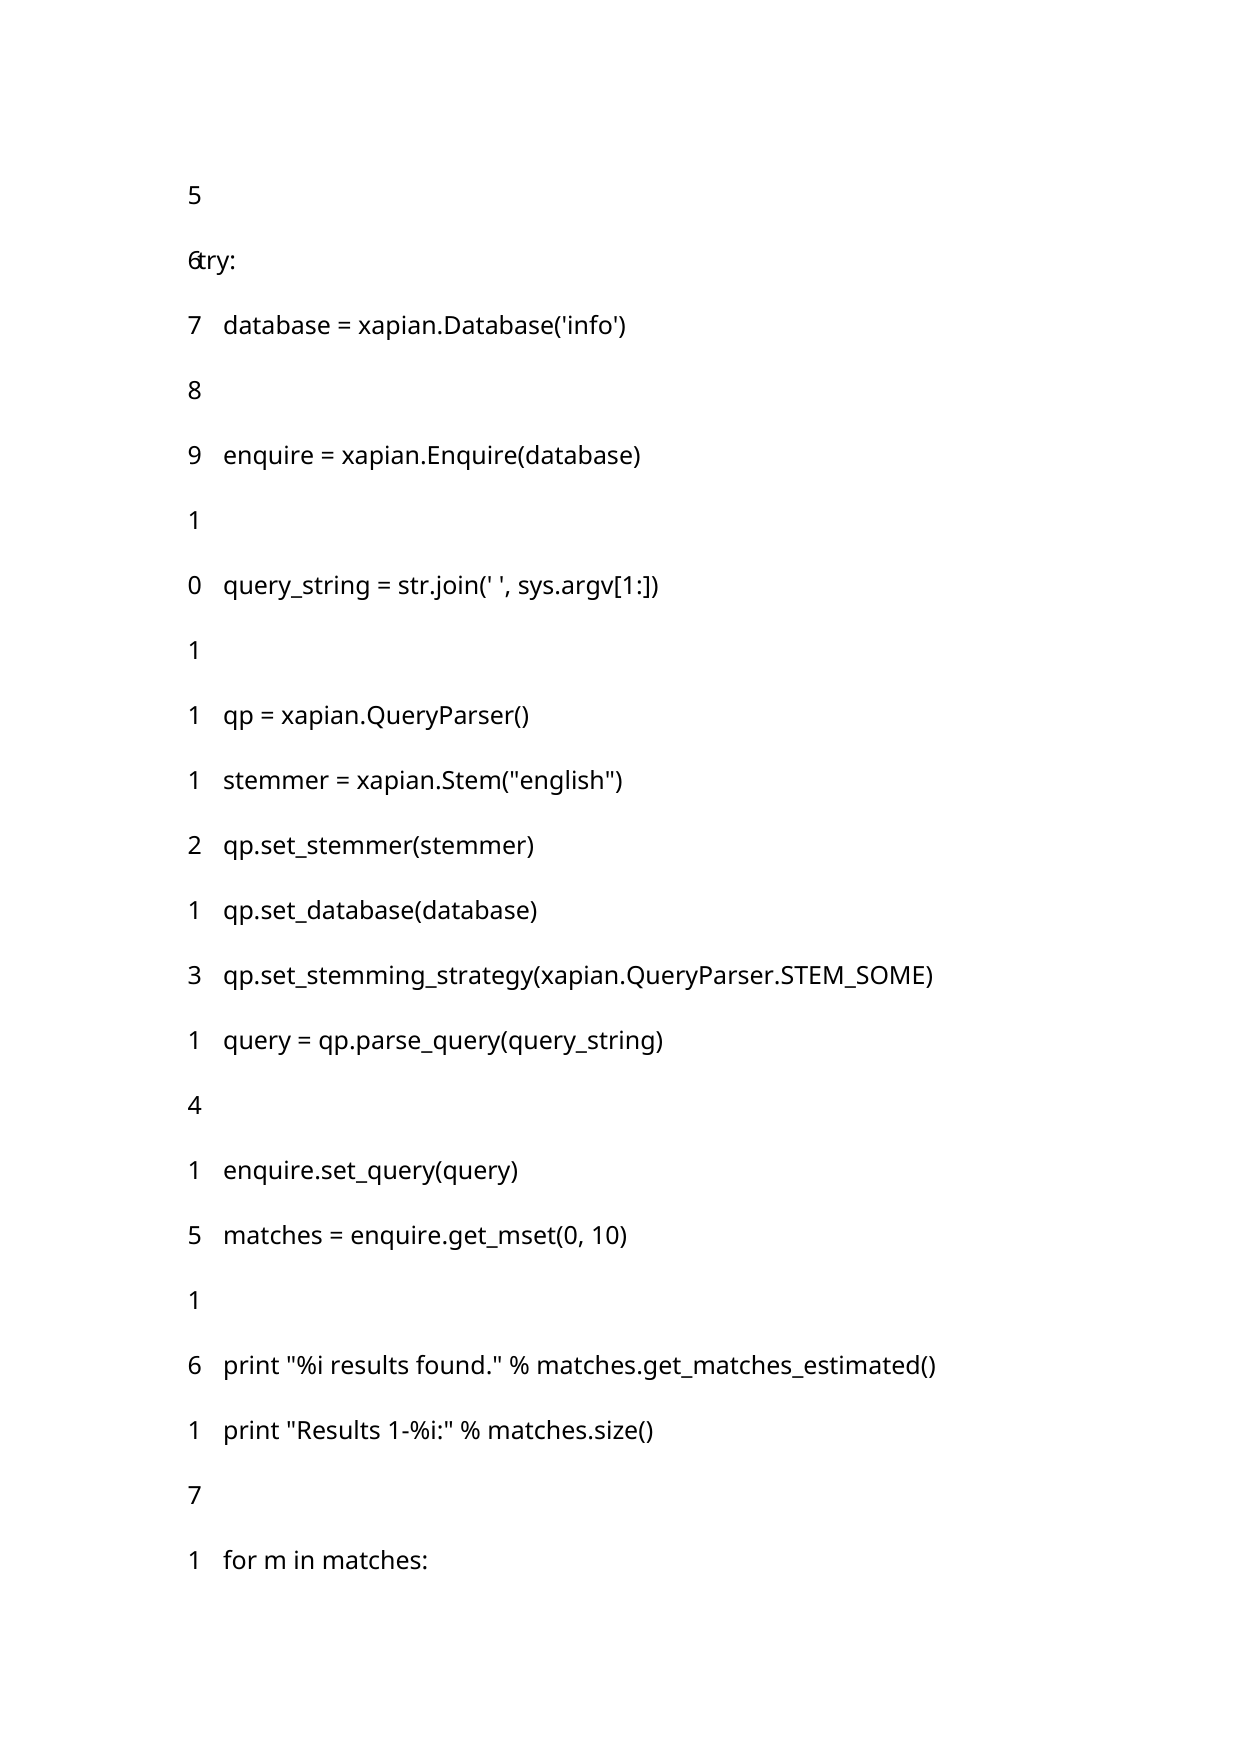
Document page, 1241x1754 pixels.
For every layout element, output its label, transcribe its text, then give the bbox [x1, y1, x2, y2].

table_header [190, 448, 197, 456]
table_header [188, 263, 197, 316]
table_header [197, 162, 1053, 1592]
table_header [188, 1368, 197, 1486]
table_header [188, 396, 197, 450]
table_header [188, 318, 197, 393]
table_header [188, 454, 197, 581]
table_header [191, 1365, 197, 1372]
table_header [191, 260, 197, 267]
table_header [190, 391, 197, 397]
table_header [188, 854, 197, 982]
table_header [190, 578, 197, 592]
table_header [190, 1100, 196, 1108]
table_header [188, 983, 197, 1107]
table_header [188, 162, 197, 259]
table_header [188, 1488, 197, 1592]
